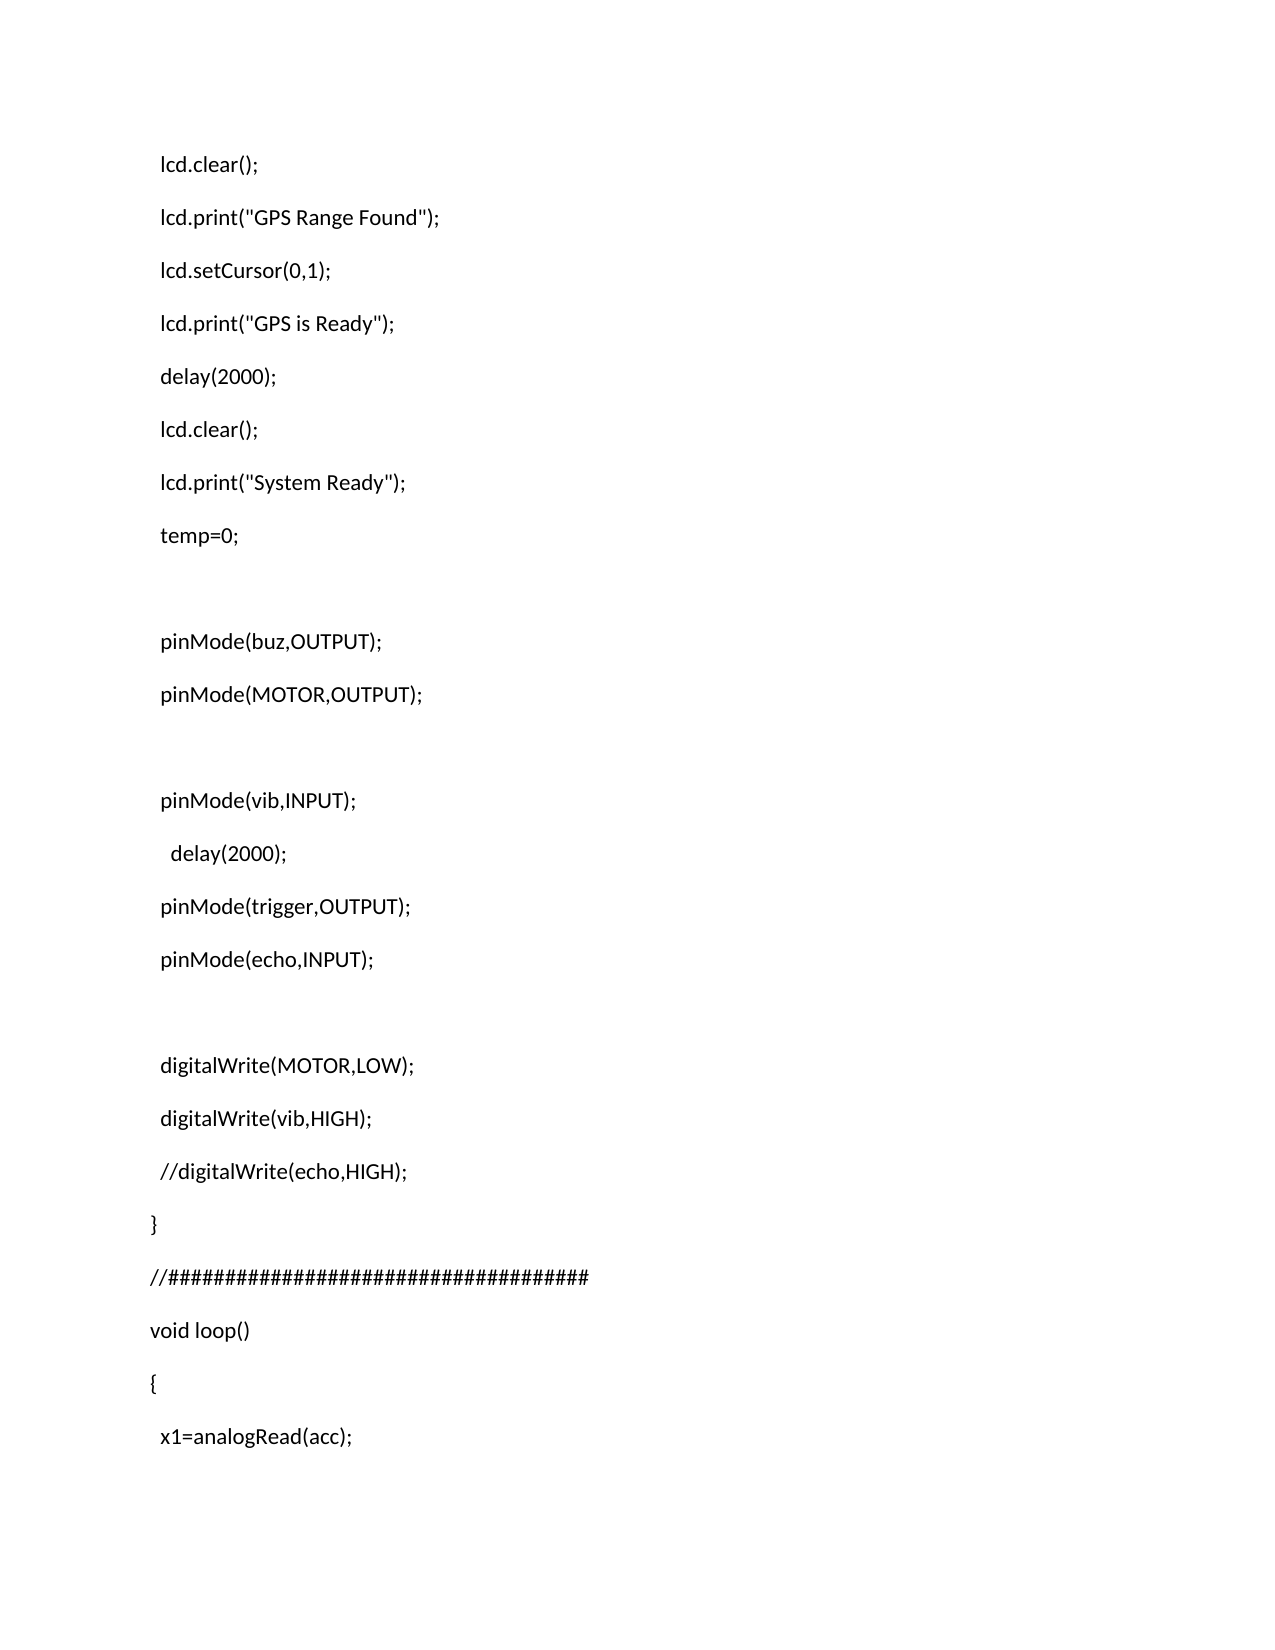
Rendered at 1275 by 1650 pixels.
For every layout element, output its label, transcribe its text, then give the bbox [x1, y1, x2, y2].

text { [150, 1369, 1125, 1397]
text pinMode(buz,OUTPUT); [150, 627, 1125, 655]
text pinMode(echo,INPUT); [150, 945, 1125, 973]
text x1=analogRead(acc); [150, 1422, 1125, 1451]
text lcd.print("GPS Range Found"); [150, 203, 1125, 231]
text } [150, 1210, 1125, 1238]
text void loop() [150, 1316, 1125, 1344]
text lcd.clear(); [150, 150, 1125, 178]
text delay(2000); [150, 839, 1125, 867]
text lcd.clear(); [150, 415, 1125, 443]
text temp=0; [150, 521, 1125, 549]
text pinMode(trigger,OUTPUT); [150, 892, 1125, 920]
text pinMode(vib,INPUT); [150, 786, 1125, 814]
text lcd.setCursor(0,1); [150, 256, 1125, 284]
text digitalWrite(vib,HIGH); [150, 1104, 1125, 1132]
text pinMode(MOTOR,OUTPUT); [150, 680, 1125, 708]
text delay(2000); [150, 362, 1125, 390]
text //##################################### [150, 1263, 1125, 1291]
text lcd.print("GPS is Ready"); [150, 309, 1125, 337]
text digitalWrite(MOTOR,LOW); [150, 1051, 1125, 1079]
text lcd.print("System Ready"); [150, 468, 1125, 496]
text //digitalWrite(echo,HIGH); [150, 1157, 1125, 1185]
